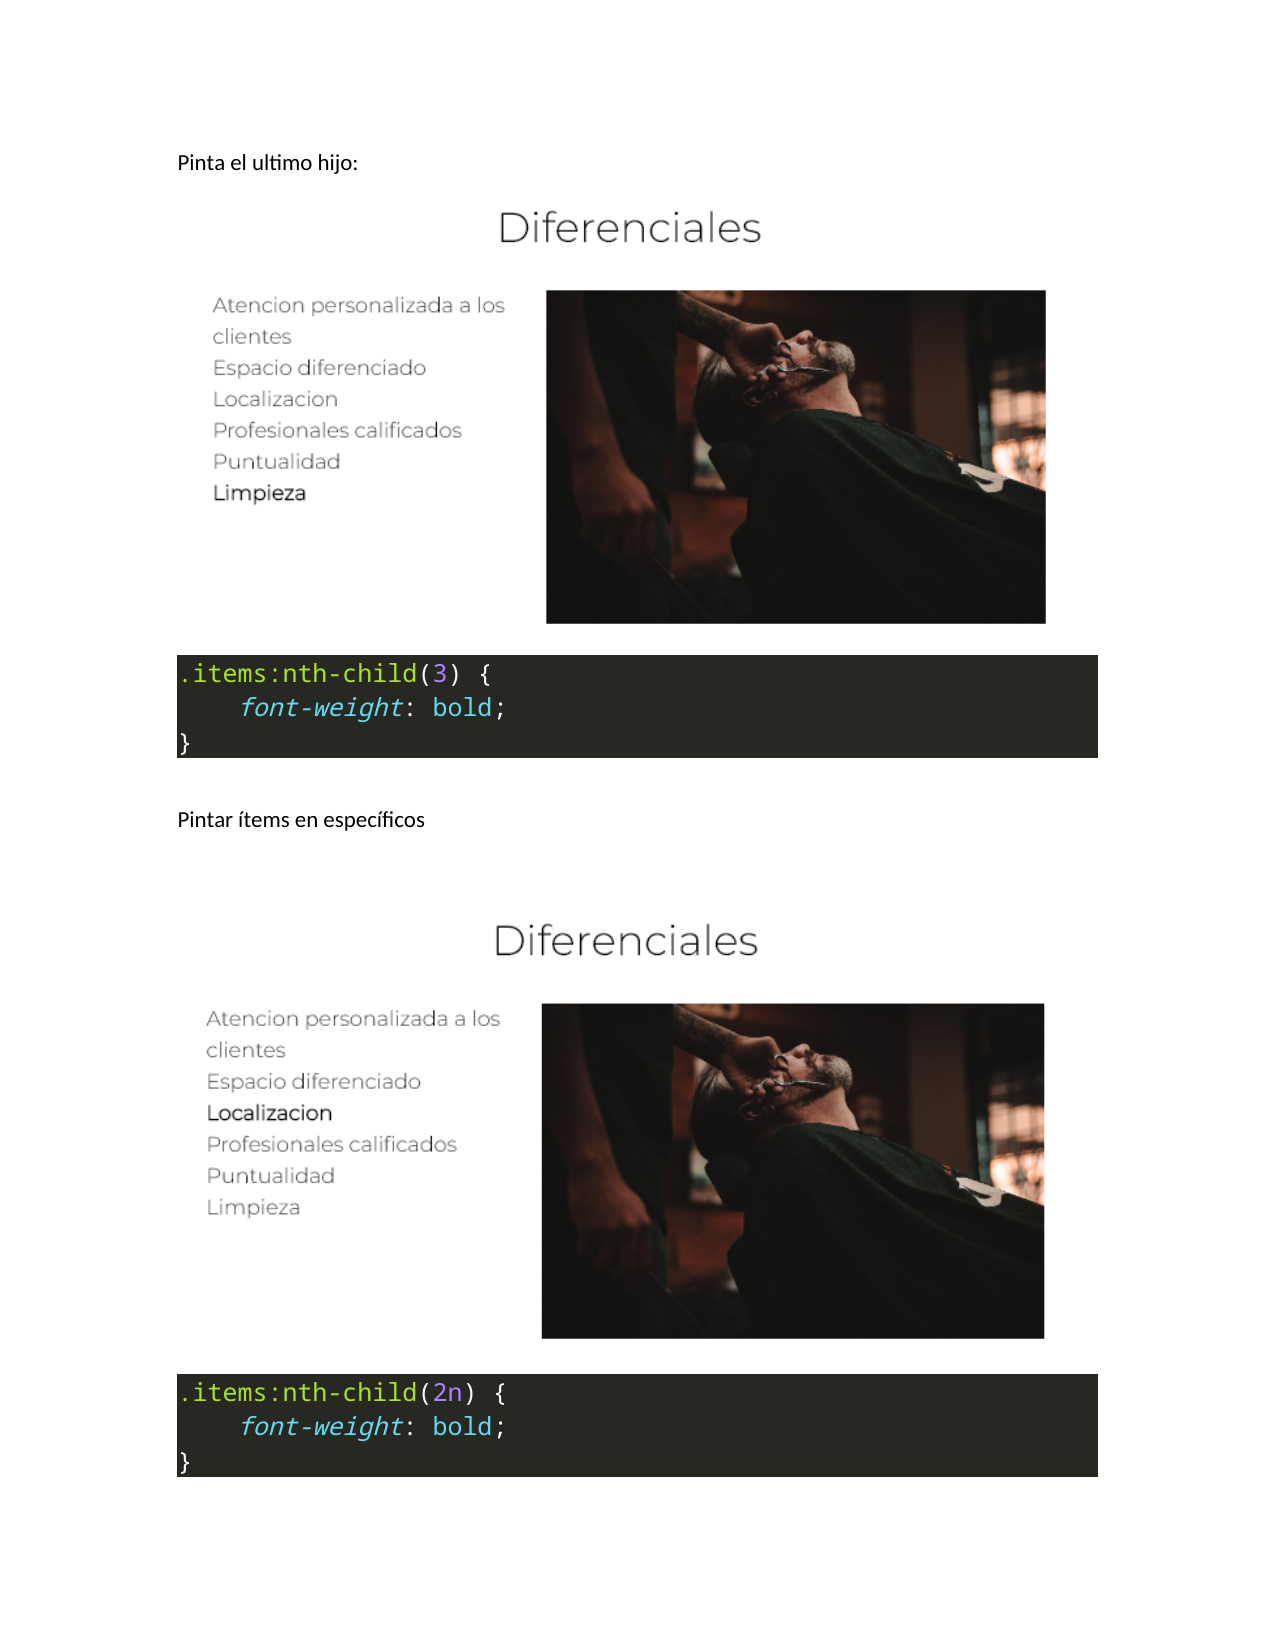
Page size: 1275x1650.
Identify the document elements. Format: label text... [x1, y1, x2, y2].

text Pinta el ultimo hijo: [177, 148, 1098, 176]
picture [177, 899, 1098, 1356]
text font-weight: bold; [177, 1409, 1098, 1443]
text font-weight: bold; [177, 690, 1098, 724]
text .items:nth-child(2n) { [177, 1374, 1098, 1409]
picture [177, 194, 1098, 637]
text Pintar ítems en específicos [177, 805, 1098, 833]
text } [177, 1443, 1098, 1477]
text .items:nth-child(3) { [177, 655, 1098, 690]
text } [177, 724, 1098, 758]
